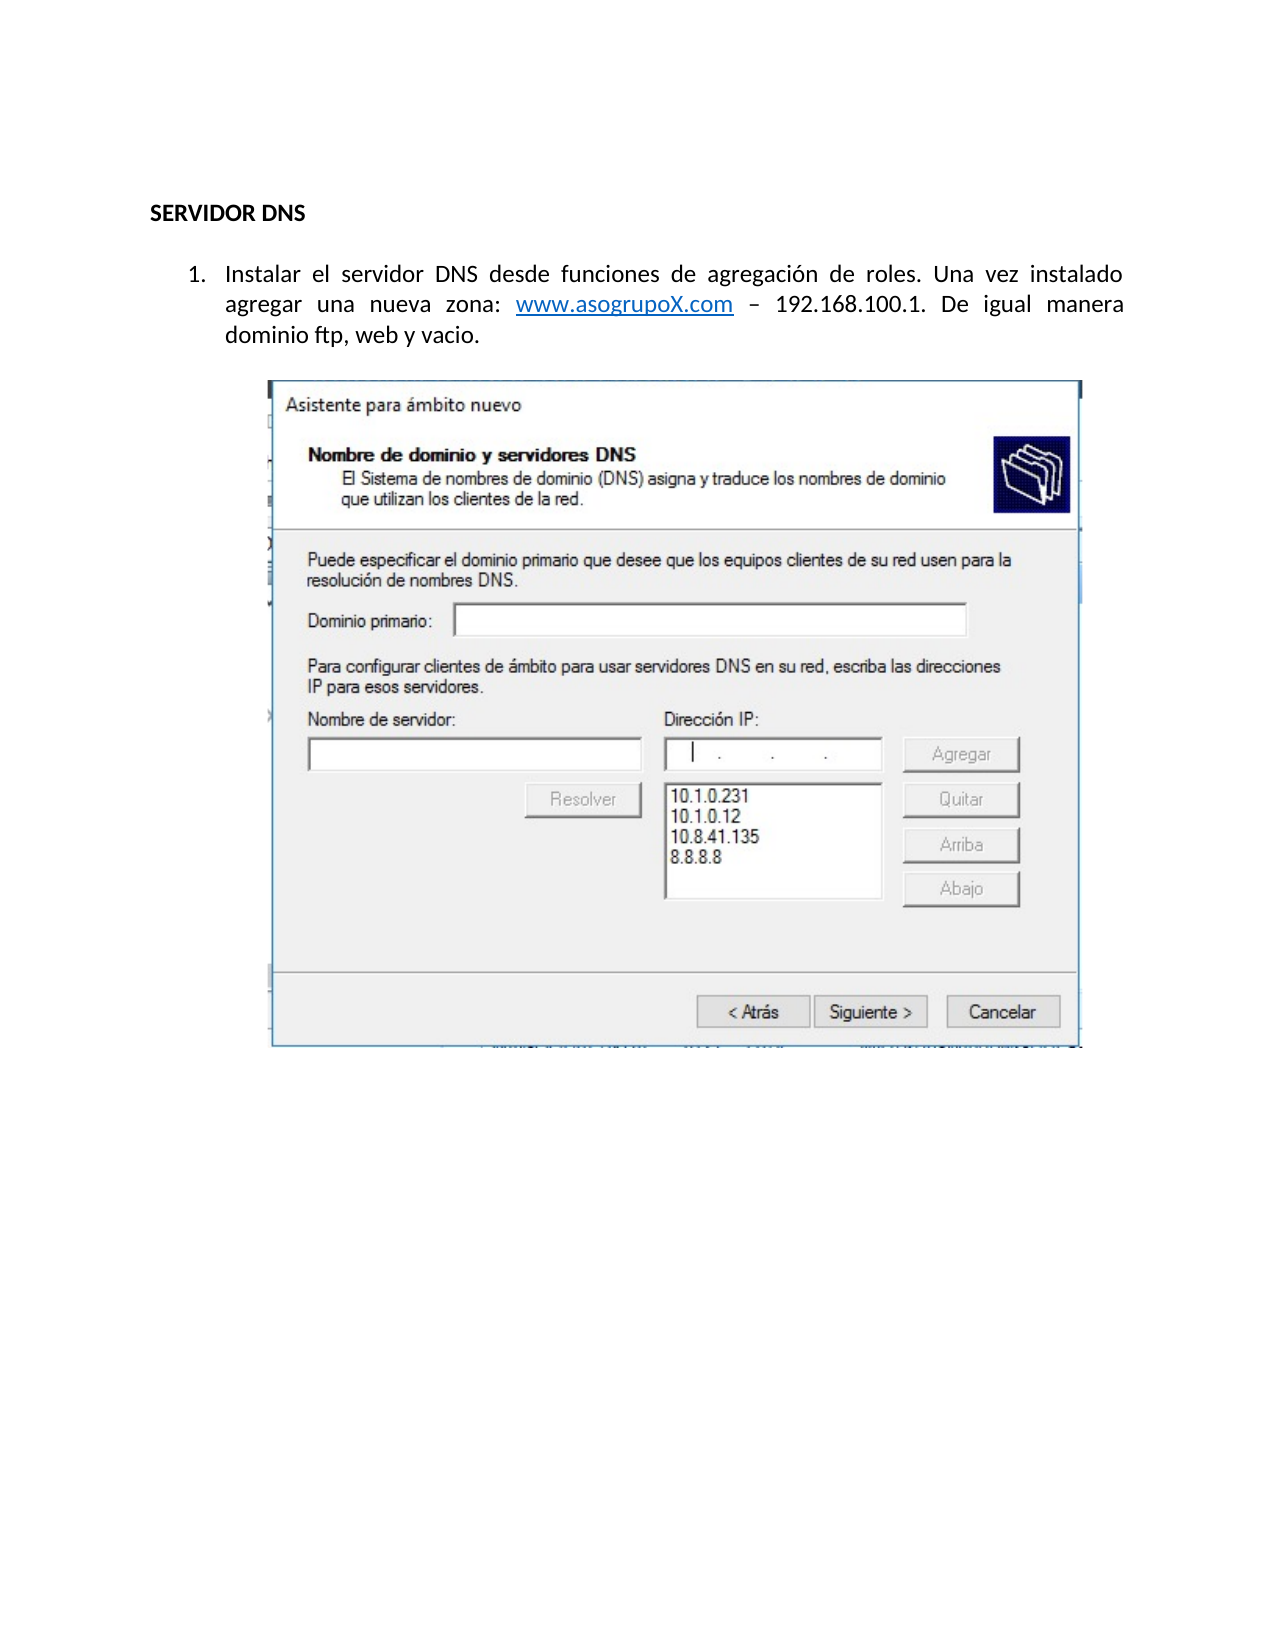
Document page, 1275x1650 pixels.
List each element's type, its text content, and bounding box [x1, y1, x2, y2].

picture [267, 380, 1083, 1048]
list Instalar el servidor DNS desde funciones de agregación de roles. Una vez instalado agregar una nueva zona: www.asogrupoX.com – 192.168.100.1. De igual manera dominio ftp, web y vacio. [187, 258, 1125, 349]
text SERVIDOR DNS [150, 197, 1125, 227]
